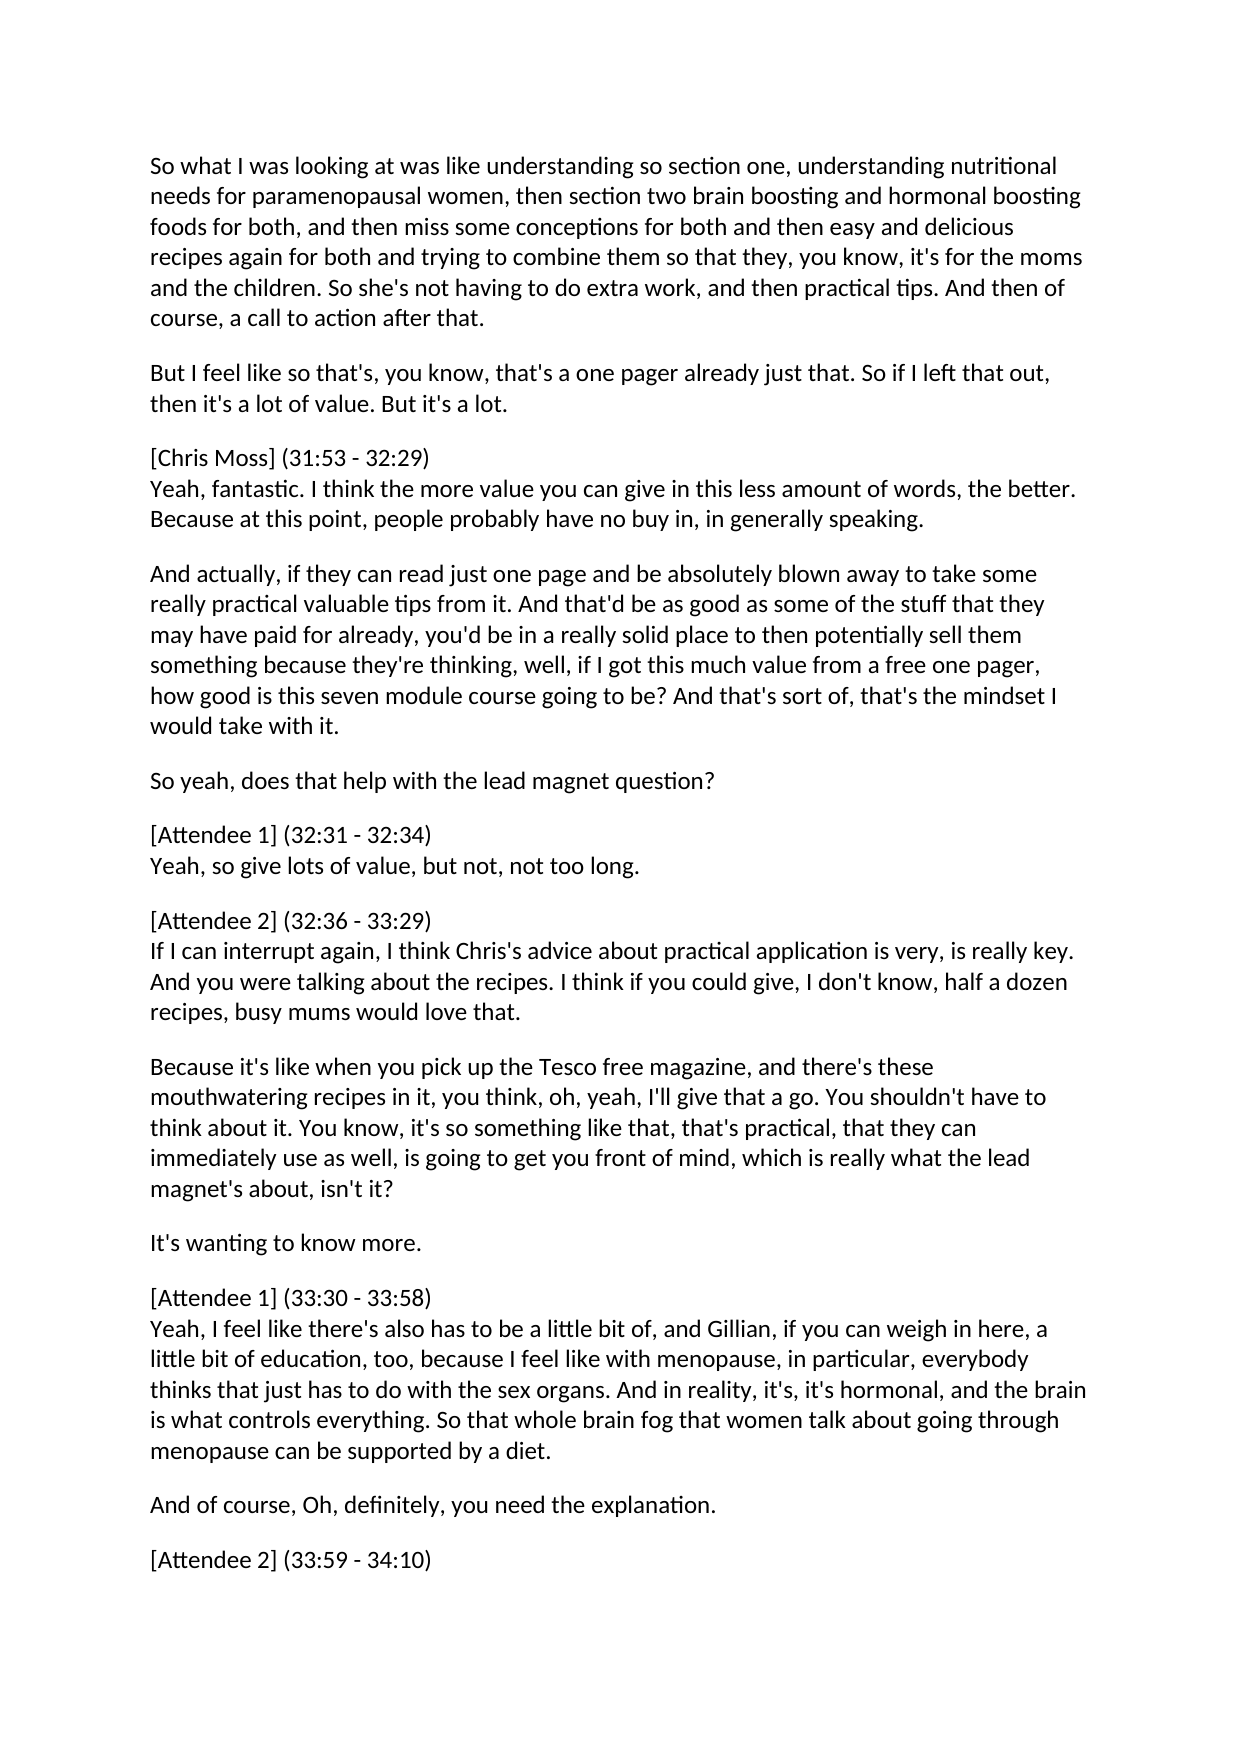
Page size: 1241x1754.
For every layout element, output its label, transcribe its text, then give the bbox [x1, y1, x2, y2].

text Because it's like when you pick up the Tesco free magazine, and there's these mouthwatering recipes in it, you think, oh, yeah, I'll give that a go. You shouldn't have to think about it. You know, it's so something like that, that's practical, that they can immediately use as well, is going to get you front of mind, which is really what the lead magnet's about, isn't it? [150, 1051, 1090, 1203]
text [Attendee 1] (32:31 - 32:34) [150, 820, 1090, 850]
text And actually, if they can read just one page and be absolutely blown away to take some really practical valuable tips from it. And that'd be as good as some of the stuff that they may have paid for already, you'd be in a really solid place to then potentially sell them something because they're thinking, well, if I got this much value from a free one pager, how good is this seven module course going to be? And that's sort of, that's the mindset I would take with it. [150, 558, 1090, 741]
text And of course, Oh, definitely, you need the explanation. [150, 1489, 1090, 1520]
text [Attendee 1] (33:30 - 33:58) [150, 1282, 1090, 1313]
text [Attendee 2] (32:36 - 33:29) [150, 905, 1090, 935]
text So yeah, does that help with the lead magnet question? [150, 765, 1090, 796]
text Yeah, so give lots of value, but not, not too long. [150, 850, 1090, 881]
text [Attendee 2] (33:59 - 34:10) [150, 1544, 1090, 1574]
text If I can interrupt again, I think Chris's advice about practical application is very, is really key. And you were talking about the recipes. I think if you could give, I don't know, half a dozen recipes, busy mums would love that. [150, 935, 1090, 1027]
text [Chris Moss] (31:53 - 32:29) [150, 442, 1090, 473]
text Yeah, I feel like there's also has to be a little bit of, and Gillian, if you can weigh in here, a little bit of education, too, because I feel like with menopause, in particular, everybody thinks that just has to do with the sex organs. And in reality, it's, it's hormonal, and the brain is what controls everything. So that whole brain fog that women talk about going through menopause can be supported by a diet. [150, 1313, 1090, 1465]
text But I feel like so that's, you know, that's a one pager already just that. So if I left that out, then it's a lot of value. But it's a lot. [150, 357, 1090, 418]
text Yeah, fantastic. I think the more value you can give in this less amount of words, the better. Because at this point, people probably have no buy in, in generally speaking. [150, 473, 1090, 534]
text So what I was looking at was like understanding so section one, understanding nutritional needs for paramenopausal women, then section two brain boosting and hormonal boosting foods for both, and then miss some conceptions for both and then easy and delicious recipes again for both and trying to combine them so that they, you know, it's for the moms and the children. So she's not having to do extra work, and then practical tips. And then of course, a call to action after that. [150, 150, 1090, 333]
text It's wanting to know more. [150, 1228, 1090, 1258]
